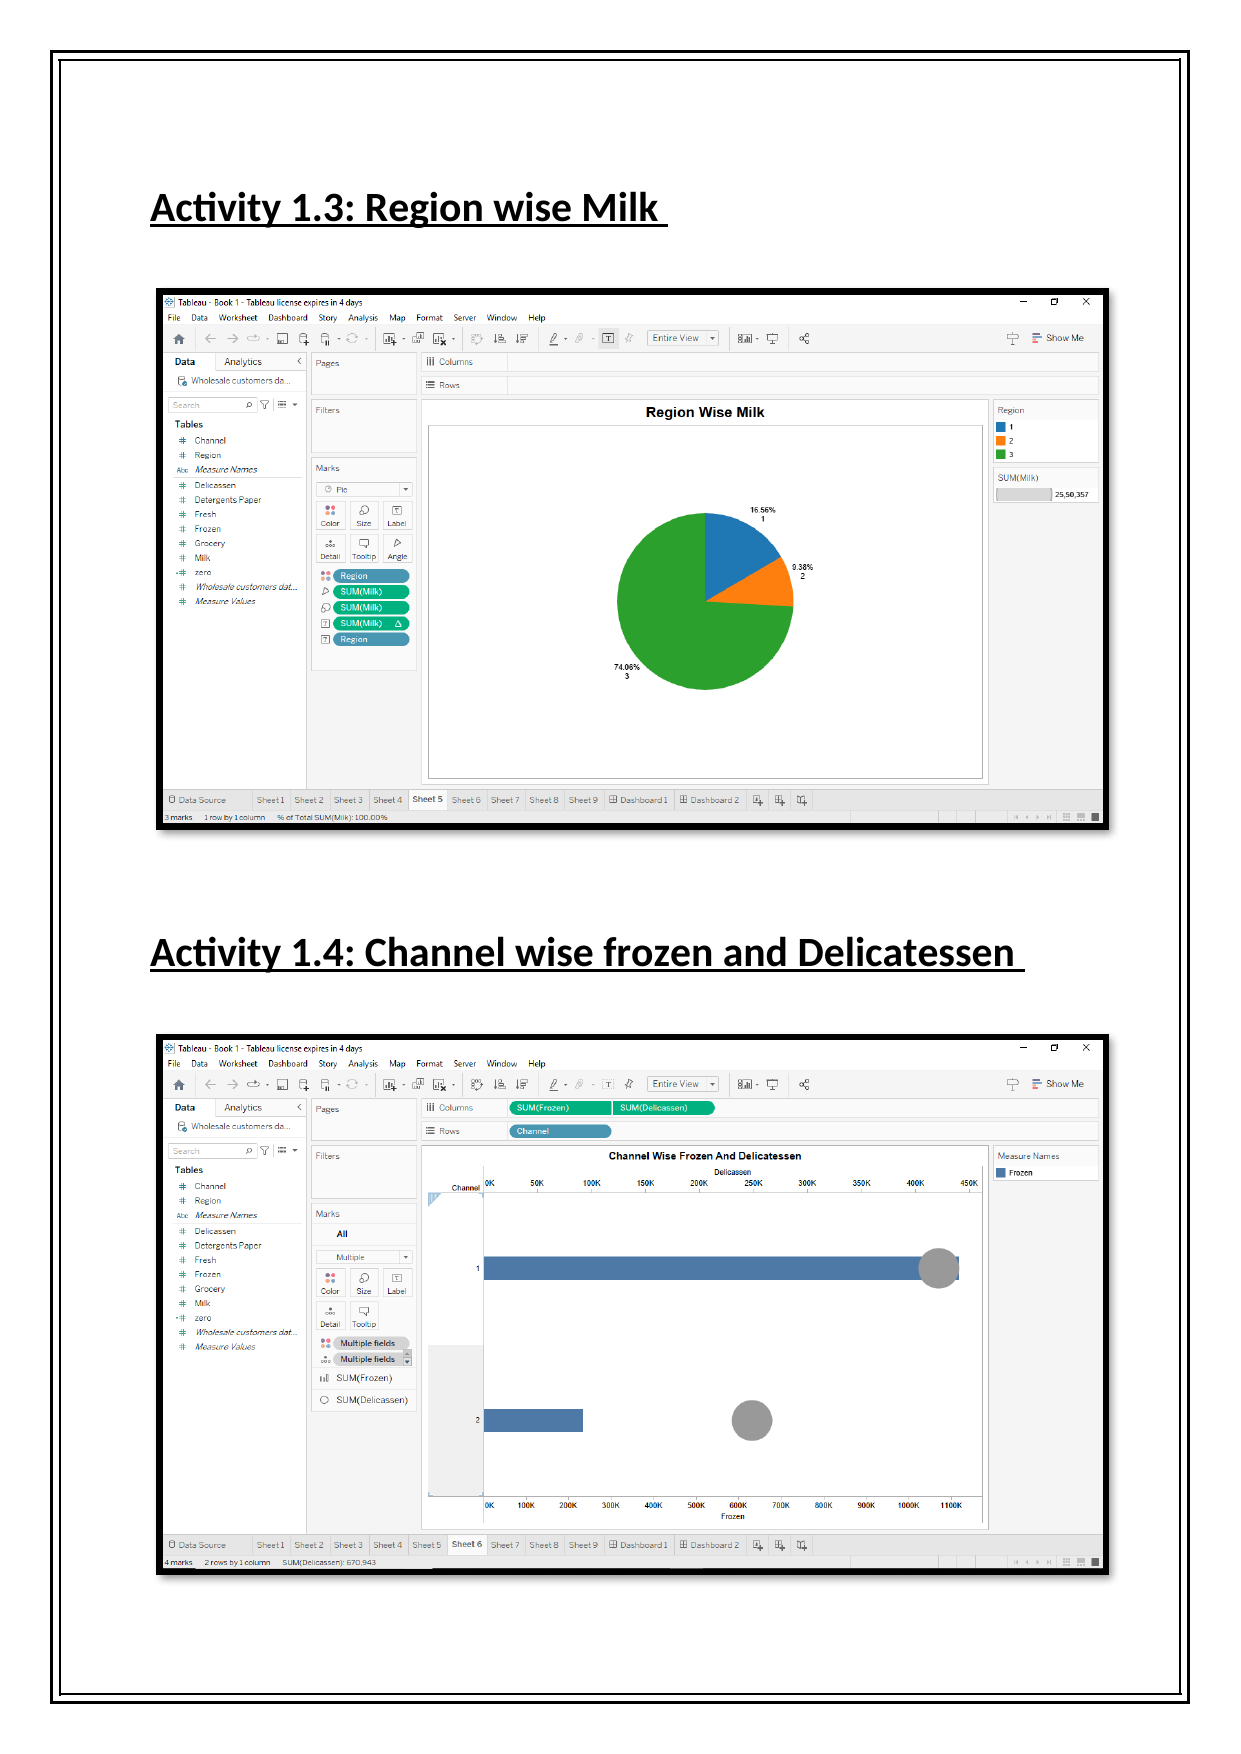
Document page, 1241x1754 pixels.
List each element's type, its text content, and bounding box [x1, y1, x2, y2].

picture [163, 1040, 1103, 1569]
text Activity 1.4: Channel wise frozen and Delicatessen [150, 926, 1090, 977]
picture [163, 295, 1103, 823]
text Activity 1.3: Region wise Milk [150, 181, 1090, 231]
